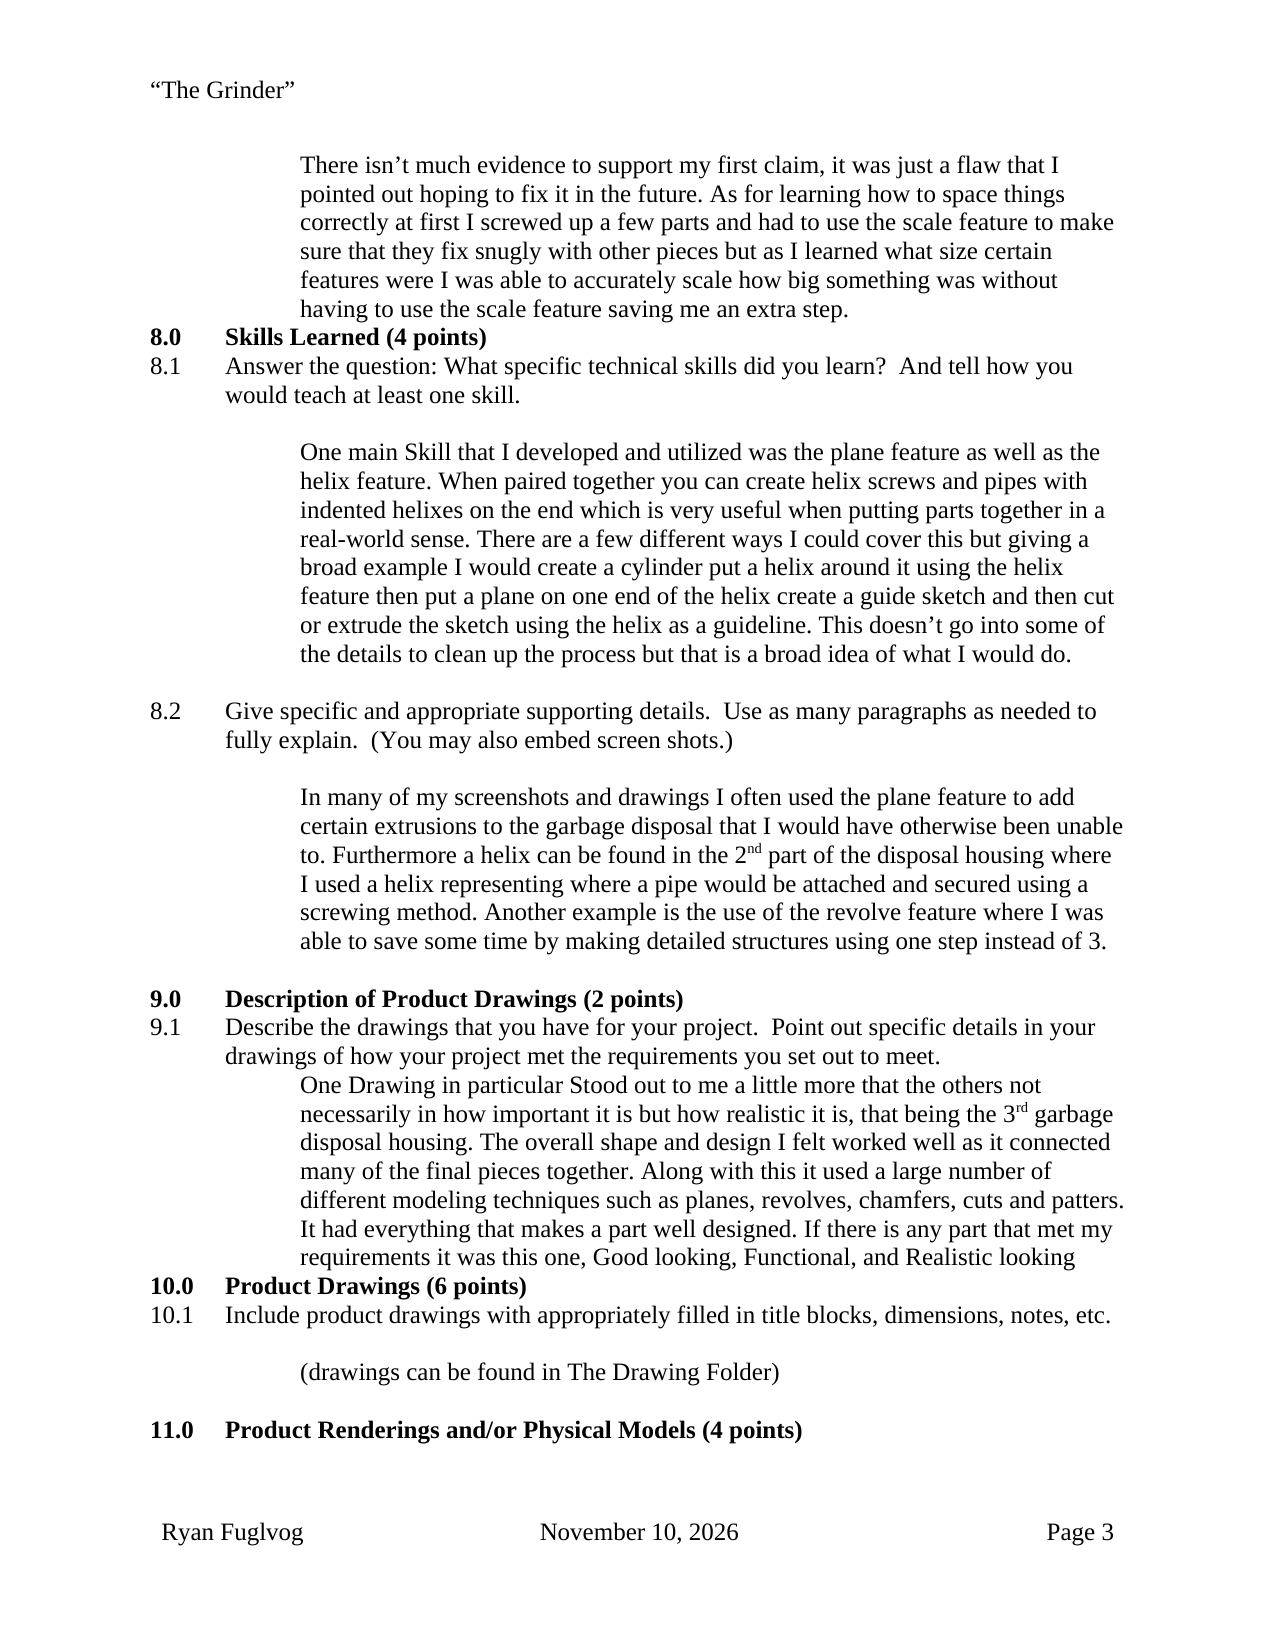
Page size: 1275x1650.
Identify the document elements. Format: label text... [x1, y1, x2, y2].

list Give specific and appropriate supporting details. Use as many paragraphs as needed to fully explain. (You may also embed screen shots.) [150, 696, 1125, 754]
list Answer the question: What specific technical skills did you learn? And tell how you would teach at least one skill. [150, 351, 1125, 409]
list Describe the drawings that you have for your project. Point out specific details in your drawings of how your project met the requirements you set out to meet. [150, 1012, 1125, 1070]
text There isn’t much evidence to support my first claim, it was just a flaw that I pointed out hoping to fix it in the future. As for learning how to space things correctly at first I screwed up a few parts and had to use the scale feature to make sure that they fix snugly with other pieces but as I learned what size certain features were I was able to accurately scale how big something was without having to use the scale feature saving me an extra step. [300, 150, 1125, 322]
list Include product drawings with appropriately filled in title blocks, dimensions, notes, etc. [150, 1300, 1125, 1329]
list Skills Learned (4 points) [150, 322, 1125, 351]
text One Drawing in particular Stood out to me a little more that the others not necessarily in how important it is but how realistic it is, that being the 3rd garbage disposal housing. The overall shape and design I felt worked well as it connected many of the final pieces together. Along with this it used a large number of different modeling techniques such as planes, revolves, chamfers, cuts and patters. It had everything that makes a part well designed. If there is any part that met my requirements it was this one, Good looking, Functional, and Realistic looking [300, 1070, 1125, 1271]
list Product Drawings (6 points) [150, 1271, 1125, 1300]
text One main Skill that I developed and utilized was the plane feature as well as the helix feature. When paired together you can create helix screws and pipes with indented helixes on the end which is very useful when putting parts together in a real-world sense. There are a few different ways I could cover this but giving a broad example I would create a cylinder put a helix around it using the helix feature then put a plane on one end of the helix create a guide sketch and then cut or extrude the sketch using the helix as a guideline. This doesn’t go into some of the details to clean up the process but that is a broad idea of what I would do. [300, 437, 1125, 667]
text In many of my screenshots and drawings I often used the plane feature to add certain extrusions to the garbage disposal that I would have otherwise been unable to. Furthermore a helix can be found in the 2nd part of the disposal housing where I used a helix representing where a pipe would be attached and secured using a screwing method. Another example is the use of the revolve feature where I was able to save some time by making detailed structures using one step instead of 3. [300, 782, 1125, 955]
text (drawings can be found in The Drawing Folder) [300, 1357, 1125, 1386]
list Product Renderings and/or Physical Models (4 points) [150, 1415, 1125, 1444]
list Description of Product Drawings (2 points) [150, 984, 1125, 1012]
